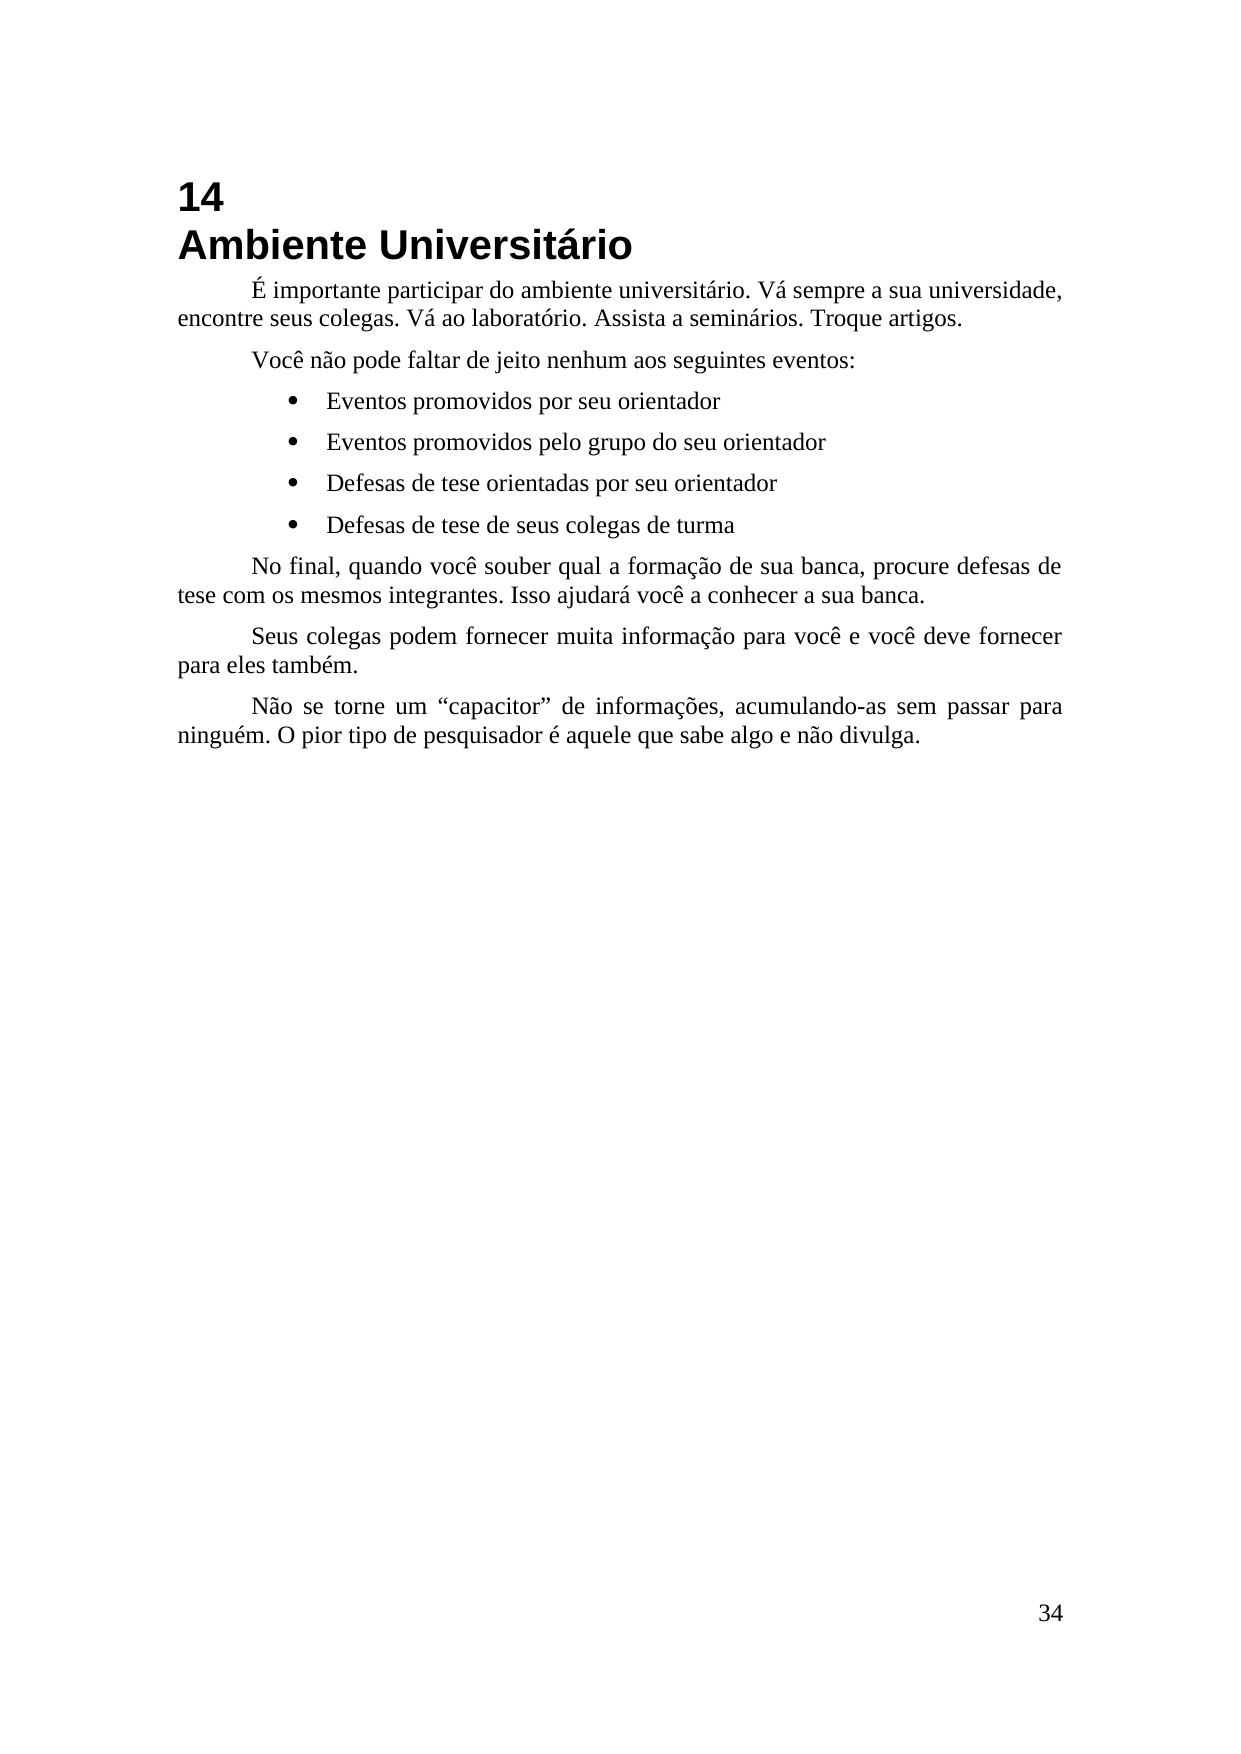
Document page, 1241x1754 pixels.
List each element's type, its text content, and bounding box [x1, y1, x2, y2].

text No final, quando você souber qual a formação de sua banca, procure defesas de tese com os mesmos integrantes. Isso ajudará você a conhecer a sua banca. [177, 551, 1063, 608]
text É importante participar do ambiente universitário. Vá sempre a sua universidade, encontre seus colegas. Vá ao laboratório. Assista a seminários. Troque artigos. [177, 275, 1063, 332]
text Seus colegas podem fornecer muita informação para você e você deve fornecer para eles também. [177, 621, 1063, 678]
list Defesas de tese orientadas por seu orientador [288, 468, 1063, 497]
text Você não pode faltar de jeito nenhum aos seguintes eventos: [177, 345, 1063, 373]
list Eventos promovidos por seu orientador [288, 386, 1063, 415]
subtitle Ambiente Universitário [177, 173, 1063, 268]
list Defesas de tese de seus colegas de turma [288, 510, 1063, 538]
list Eventos promovidos pelo grupo do seu orientador [288, 427, 1063, 456]
text Não se torne um “capacitor” de informações, acumulando-as sem passar para ninguém. O pior tipo de pesquisador é aquele que sabe algo e não divulga. [177, 691, 1063, 748]
